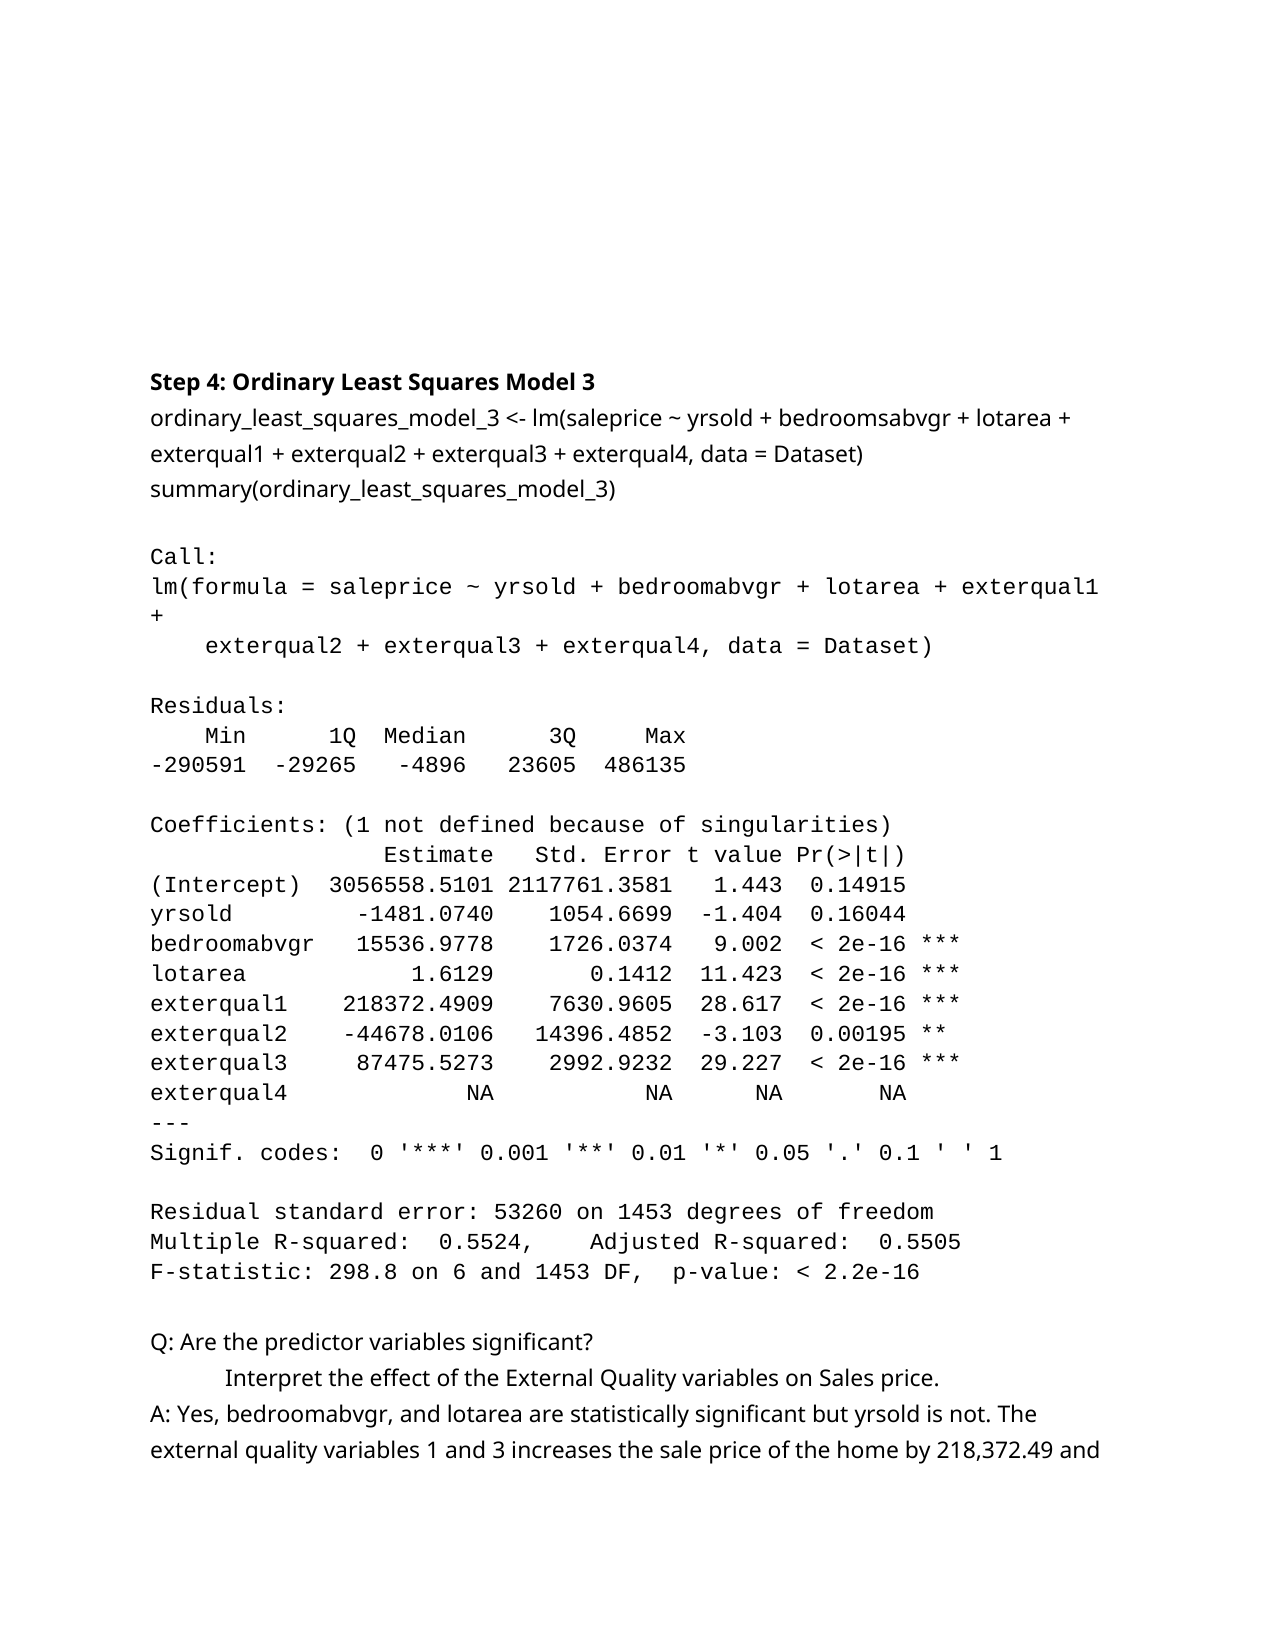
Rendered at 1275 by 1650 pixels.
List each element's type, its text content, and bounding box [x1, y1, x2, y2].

text Multiple R-squared: 0.5524, Adjusted R-squared: 0.5505 [150, 1231, 1125, 1256]
text Interpret the effect of the External Quality variables on Sales price. [150, 1362, 1125, 1393]
text Step 4: Ordinary Least Squares Model 3 [150, 366, 1125, 397]
text --- [150, 1111, 1125, 1137]
text bedroomabvgr 15536.9778 1726.0374 9.002 < 2e-16 *** [150, 933, 1125, 958]
text Min 1Q Median 3Q Max [150, 724, 1125, 750]
text (Intercept) 3056558.5101 2117761.3581 1.443 0.14915 [150, 873, 1125, 899]
text Signif. codes: 0 '***' 0.001 '**' 0.01 '*' 0.05 '.' 0.1 ' ' 1 [150, 1141, 1125, 1167]
text -290591 -29265 -4896 23605 486135 [150, 754, 1125, 780]
text lotarea 1.6129 0.1412 11.423 < 2e-16 *** [150, 962, 1125, 988]
text Residuals: [150, 694, 1125, 720]
text lm(formula = saleprice ~ yrsold + bedroomabvgr + lotarea + exterqual1 + [150, 575, 1125, 631]
text summary(ordinary_least_squares_model_3) [150, 473, 1125, 505]
text ordinary_least_squares_model_3 <- lm(saleprice ~ yrsold + bedroomsabvgr + lotarea + exterqual1 + exterqual2 + exterqual3 + exterqual4, data = Dataset) [150, 402, 1125, 469]
text Coefficients: (1 not defined because of singularities) [150, 813, 1125, 839]
text exterqual2 + exterqual3 + exterqual4, data = Dataset) [150, 635, 1125, 661]
text exterqual4 NA NA NA NA [150, 1082, 1125, 1107]
text exterqual3 87475.5273 2992.9232 29.227 < 2e-16 *** [150, 1052, 1125, 1078]
text Estimate Std. Error t value Pr(>|t|) [150, 843, 1125, 869]
text yrsold -1481.0740 1054.6699 -1.404 0.16044 [150, 903, 1125, 929]
text Call: [150, 545, 1125, 571]
text F-statistic: 298.8 on 6 and 1453 DF, p-value: < 2.2e-16 [150, 1260, 1125, 1286]
text exterqual2 -44678.0106 14396.4852 -3.103 0.00195 ** [150, 1022, 1125, 1048]
text Residual standard error: 53260 on 1453 degrees of freedom [150, 1201, 1125, 1227]
text Q: Are the predictor variables significant? [150, 1326, 1125, 1357]
text exterqual1 218372.4909 7630.9605 28.617 < 2e-16 *** [150, 992, 1125, 1018]
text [150, 1398, 1125, 1465]
